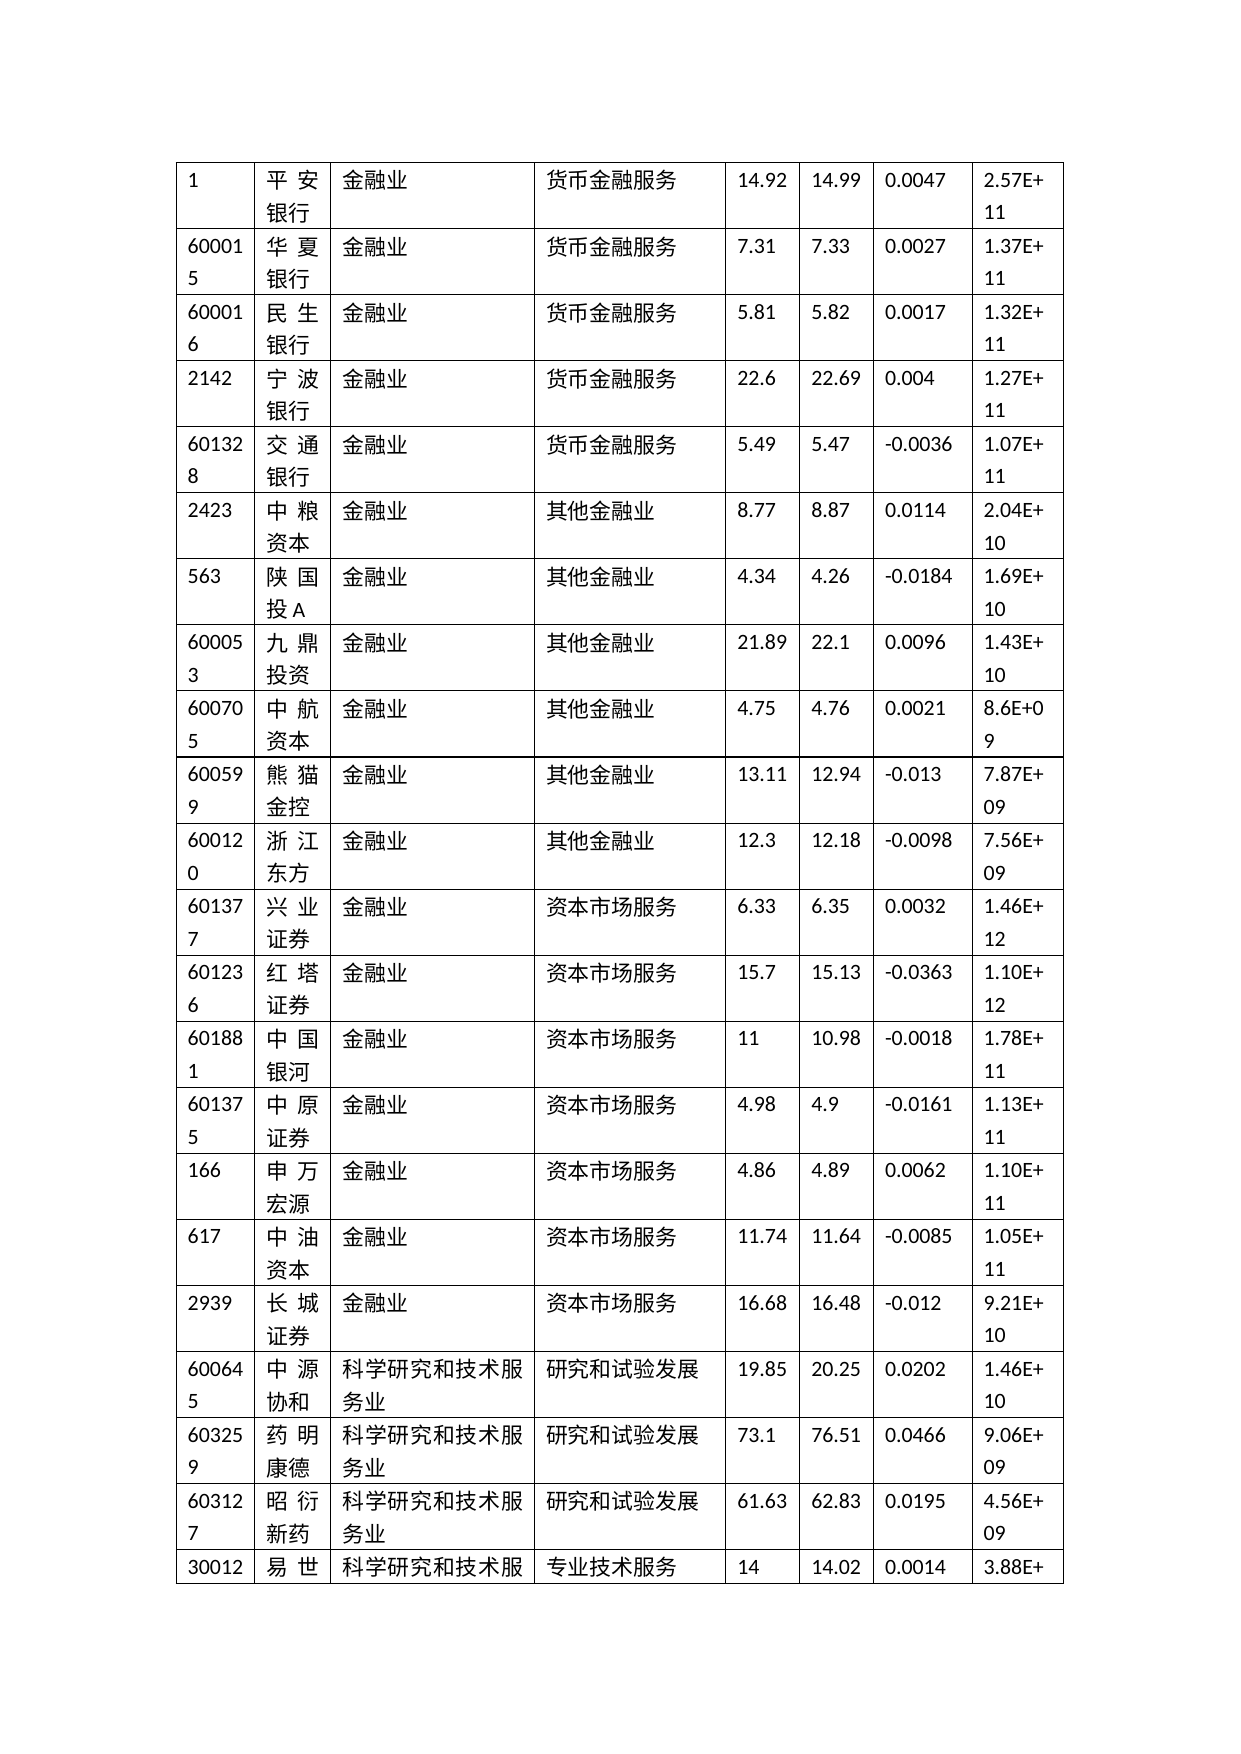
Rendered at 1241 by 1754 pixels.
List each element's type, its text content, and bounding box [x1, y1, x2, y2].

table_cell 研究和试验发展 [535, 1484, 725, 1549]
table_cell 民生银行 [255, 295, 330, 360]
table_cell 其他金融业 [535, 493, 725, 558]
table_cell 20.25 [800, 1352, 873, 1417]
table_cell 0.0032 [874, 890, 972, 954]
table_cell 资本市场服务 [535, 1286, 725, 1351]
table_cell 1.37E+11 [973, 229, 1063, 294]
table_cell 红塔证券 [255, 956, 330, 1021]
table_cell 12.94 [800, 758, 873, 822]
table_cell 0.0021 [874, 691, 972, 756]
table_cell 1.05E+11 [973, 1220, 1063, 1285]
table_cell 交通银行 [255, 427, 330, 492]
table_cell 金融业 [331, 295, 534, 360]
table_cell 资本市场服务 [535, 1088, 725, 1153]
table_cell 600705 [177, 691, 254, 756]
table_cell 中国银河 [255, 1022, 330, 1087]
table_cell 2.57E+11 [973, 163, 1063, 228]
table_cell 金融业 [331, 493, 534, 558]
table_cell 601377 [177, 890, 254, 954]
table_cell 其他金融业 [535, 758, 725, 822]
table_cell 4.76 [800, 691, 873, 756]
table_cell 0.0014 [874, 1550, 972, 1582]
table_cell 金融业 [331, 163, 534, 228]
table_cell 金融业 [331, 956, 534, 1021]
table_cell 14.02 [800, 1550, 873, 1582]
table_cell 4.9 [800, 1088, 873, 1153]
table_cell 22.6 [726, 361, 799, 426]
table_cell 金融业 [331, 427, 534, 492]
table_cell 中油资本 [255, 1220, 330, 1285]
table_cell 陕国投A [255, 559, 330, 624]
table_cell 中航资本 [255, 691, 330, 756]
table_cell 易世达 [255, 1550, 330, 1582]
table_cell 1.07E+11 [973, 427, 1063, 492]
table_cell 5.82 [800, 295, 873, 360]
table_cell 4.89 [800, 1154, 873, 1219]
table_cell 专业技术服务 [535, 1550, 725, 1582]
table_cell 7.56E+09 [973, 824, 1063, 888]
table_cell 金融业 [331, 1286, 534, 1351]
table_cell 金融业 [331, 361, 534, 426]
table_cell 0.0114 [874, 493, 972, 558]
table_cell 9.21E+10 [973, 1286, 1063, 1351]
table_cell -0.0098 [874, 824, 972, 888]
table_cell 0.0466 [874, 1418, 972, 1483]
table_cell 12.18 [800, 824, 873, 888]
table_cell 22.69 [800, 361, 873, 426]
table_cell 1.13E+11 [973, 1088, 1063, 1153]
table_cell 15.7 [726, 956, 799, 1021]
table_cell 1.32E+11 [973, 295, 1063, 360]
table_cell 金融业 [331, 625, 534, 690]
table_cell 0.0047 [874, 163, 972, 228]
table_cell 1.46E+10 [973, 1352, 1063, 1417]
table_cell 0.0195 [874, 1484, 972, 1549]
table_cell 5.81 [726, 295, 799, 360]
table_cell 600645 [177, 1352, 254, 1417]
table_cell 600016 [177, 295, 254, 360]
table_cell 7.33 [800, 229, 873, 294]
table_cell 中原证券 [255, 1088, 330, 1153]
table_cell 资本市场服务 [535, 890, 725, 954]
table_cell 11.64 [800, 1220, 873, 1285]
table_cell 金融业 [331, 890, 534, 954]
table_cell 其他金融业 [535, 625, 725, 690]
table_cell 6.33 [726, 890, 799, 954]
table_cell 14 [726, 1550, 799, 1582]
table_cell 3.88E+10 [973, 1550, 1063, 1582]
table_cell 11 [726, 1022, 799, 1087]
table_cell 货币金融服务 [535, 295, 725, 360]
table_cell 6.35 [800, 890, 873, 954]
table_cell 其他金融业 [535, 824, 725, 888]
table_cell 0.0202 [874, 1352, 972, 1417]
table_cell 7.87E+09 [973, 758, 1063, 822]
table_cell 76.51 [800, 1418, 873, 1483]
table_cell 货币金融服务 [535, 229, 725, 294]
table_cell -0.0018 [874, 1022, 972, 1087]
table_cell 其他金融业 [535, 691, 725, 756]
table_cell 600599 [177, 758, 254, 822]
table_cell 资本市场服务 [535, 1220, 725, 1285]
table_cell 2142 [177, 361, 254, 426]
table_cell 长城证券 [255, 1286, 330, 1351]
table_cell 金融业 [331, 229, 534, 294]
table_cell 九鼎投资 [255, 625, 330, 690]
table_cell 科学研究和技术服务业 [331, 1550, 534, 1582]
table_cell 金融业 [331, 1022, 534, 1087]
table_cell 申万宏源 [255, 1154, 330, 1219]
table_cell 62.83 [800, 1484, 873, 1549]
table_cell 2.04E+10 [973, 493, 1063, 558]
table_cell 货币金融服务 [535, 361, 725, 426]
table_cell 22.1 [800, 625, 873, 690]
table_cell 601881 [177, 1022, 254, 1087]
table_cell 1.10E+12 [973, 956, 1063, 1021]
table_cell 13.11 [726, 758, 799, 822]
table_cell 10.98 [800, 1022, 873, 1087]
table_cell 8.77 [726, 493, 799, 558]
table_cell 1.27E+11 [973, 361, 1063, 426]
table_cell 4.86 [726, 1154, 799, 1219]
table_cell 4.26 [800, 559, 873, 624]
table_cell 601236 [177, 956, 254, 1021]
table_cell 货币金融服务 [535, 427, 725, 492]
table_cell 601375 [177, 1088, 254, 1153]
table_cell 宁波银行 [255, 361, 330, 426]
table_cell -0.0085 [874, 1220, 972, 1285]
table_cell 563 [177, 559, 254, 624]
table_cell 科学研究和技术服务业 [331, 1352, 534, 1417]
table_cell -0.0363 [874, 956, 972, 1021]
table_cell 16.48 [800, 1286, 873, 1351]
table_cell 金融业 [331, 824, 534, 888]
table_cell 600053 [177, 625, 254, 690]
table_cell 7.31 [726, 229, 799, 294]
table_cell -0.012 [874, 1286, 972, 1351]
table_cell 0.004 [874, 361, 972, 426]
table_cell 603127 [177, 1484, 254, 1549]
table_cell 5.47 [800, 427, 873, 492]
table_cell 4.56E+09 [973, 1484, 1063, 1549]
table_cell 研究和试验发展 [535, 1418, 725, 1483]
table_cell 4.34 [726, 559, 799, 624]
table_cell 73.1 [726, 1418, 799, 1483]
table_cell 21.89 [726, 625, 799, 690]
table_cell 1.78E+11 [973, 1022, 1063, 1087]
table_cell 617 [177, 1220, 254, 1285]
table_cell 8.87 [800, 493, 873, 558]
table_cell 0.0027 [874, 229, 972, 294]
table_cell 300125 [177, 1550, 254, 1582]
table_cell 61.63 [726, 1484, 799, 1549]
table_cell -0.0036 [874, 427, 972, 492]
table_cell 昭衍新药 [255, 1484, 330, 1549]
table_cell 19.85 [726, 1352, 799, 1417]
table_cell 0.0096 [874, 625, 972, 690]
table_cell 金融业 [331, 1220, 534, 1285]
table_cell 2423 [177, 493, 254, 558]
table_cell -0.0161 [874, 1088, 972, 1153]
table_cell 华夏银行 [255, 229, 330, 294]
table_cell 166 [177, 1154, 254, 1219]
table_cell 浙江东方 [255, 824, 330, 888]
table_cell 603259 [177, 1418, 254, 1483]
table_cell -0.013 [874, 758, 972, 822]
table_cell 11.74 [726, 1220, 799, 1285]
table_cell 金融业 [331, 1088, 534, 1153]
table_cell 资本市场服务 [535, 1022, 725, 1087]
table_cell 金融业 [331, 758, 534, 822]
table_cell 资本市场服务 [535, 1154, 725, 1219]
table_cell 16.68 [726, 1286, 799, 1351]
table_cell 资本市场服务 [535, 956, 725, 1021]
table_cell 5.49 [726, 427, 799, 492]
table_cell 1.43E+10 [973, 625, 1063, 690]
table_cell 9.06E+09 [973, 1418, 1063, 1483]
table_cell 中粮资本 [255, 493, 330, 558]
table_cell 熊猫金控 [255, 758, 330, 822]
table_cell 600120 [177, 824, 254, 888]
table_cell 2939 [177, 1286, 254, 1351]
table_cell 0.0017 [874, 295, 972, 360]
table_cell 1 [177, 163, 254, 228]
table_cell 货币金融服务 [535, 163, 725, 228]
table_cell 4.75 [726, 691, 799, 756]
table_cell 1.69E+10 [973, 559, 1063, 624]
table_cell 15.13 [800, 956, 873, 1021]
table_cell 1.10E+11 [973, 1154, 1063, 1219]
table_cell 14.99 [800, 163, 873, 228]
table_cell 金融业 [331, 691, 534, 756]
table_cell 0.0062 [874, 1154, 972, 1219]
table_cell 1.46E+12 [973, 890, 1063, 954]
table_cell 平安银行 [255, 163, 330, 228]
table_cell 金融业 [331, 1154, 534, 1219]
table_cell 科学研究和技术服务业 [331, 1418, 534, 1483]
table_cell 中源协和 [255, 1352, 330, 1417]
table_cell 其他金融业 [535, 559, 725, 624]
table_cell 金融业 [331, 559, 534, 624]
table_cell 药明康德 [255, 1418, 330, 1483]
table_cell -0.0184 [874, 559, 972, 624]
table_cell 兴业证券 [255, 890, 330, 954]
table_cell 601328 [177, 427, 254, 492]
table_cell 4.98 [726, 1088, 799, 1153]
table_cell 12.3 [726, 824, 799, 888]
table_cell 600015 [177, 229, 254, 294]
table_cell 14.92 [726, 163, 799, 228]
table_cell 研究和试验发展 [535, 1352, 725, 1417]
table_cell 科学研究和技术服务业 [331, 1484, 534, 1549]
table_cell 8.6E+09 [973, 691, 1063, 756]
